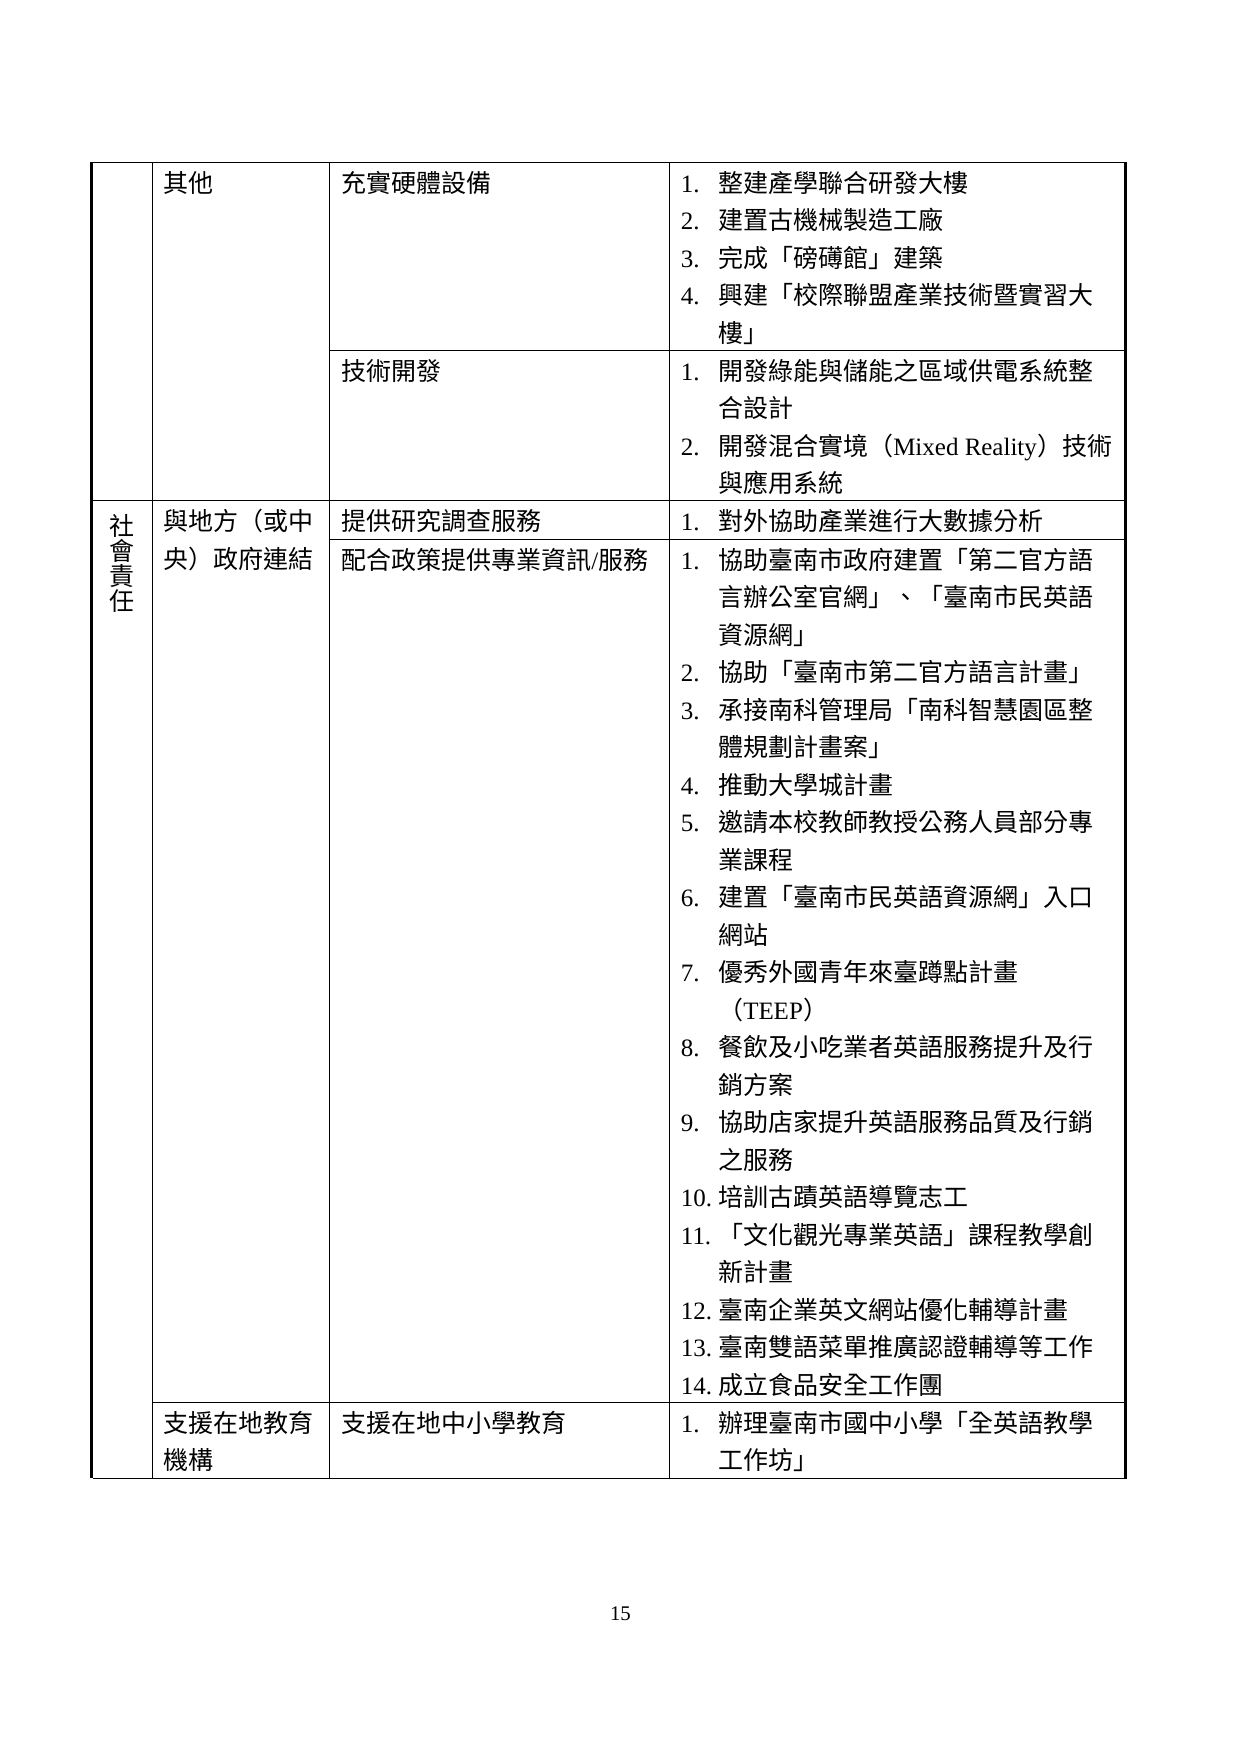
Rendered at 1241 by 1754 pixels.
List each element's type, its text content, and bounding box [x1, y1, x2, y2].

table_cell 支援在地教育機構 [153, 1403, 329, 1477]
table_cell 協助臺南市政府建置「第二官方語言辦公室官網」、「臺南市民英語資源網」 協助「臺南市第二官方語言計畫」 承接南科管理局「南科智慧園區整體規劃計畫案」 推動大學城計畫 邀請本校教師教授公務人員部分專業課程 建置「臺南市民英語資源網」入口網站 優秀外國青年來臺蹲點計畫（TEEP） 餐飲及小吃業者英語服務提升及行銷方案 協助店家提升英語服務品質及行銷之服務 培訓古蹟英語導覽志工 「文化觀光專業英語」課程教學創新計畫 臺南企業英文網站優化輔導計畫 臺南雙語菜單推廣認證輔導等工作 成立食品安全工作團 [670, 540, 1124, 1402]
table_cell 整建產學聯合研發大樓 建置古機械製造工廠 完成「磅礡館」建築 興建「校際聯盟產業技術暨實習大樓」 [670, 163, 1124, 350]
table_cell 開發綠能與儲能之區域供電系統整合設計 開發混合實境（Mixed Reality）技術與應用系統 [670, 351, 1124, 500]
table_cell 技術開發 [330, 351, 669, 500]
table_cell 提供研究調查服務 [330, 501, 669, 538]
table_cell 配合政策提供專業資訊/服務 [330, 540, 669, 1402]
table_cell 辦理臺南市國中小學「全英語教學工作坊」 [670, 1403, 1124, 1477]
table_cell 充實硬體設備 [330, 163, 669, 350]
table_cell 對外協助產業進行大數據分析 [670, 501, 1124, 538]
table_cell 社會責任 [93, 501, 152, 1477]
table_cell 支援在地中小學教育 [330, 1403, 669, 1477]
table_cell 與地方（或中央）政府連結 [153, 501, 329, 1402]
table_cell 其他 [153, 163, 329, 500]
